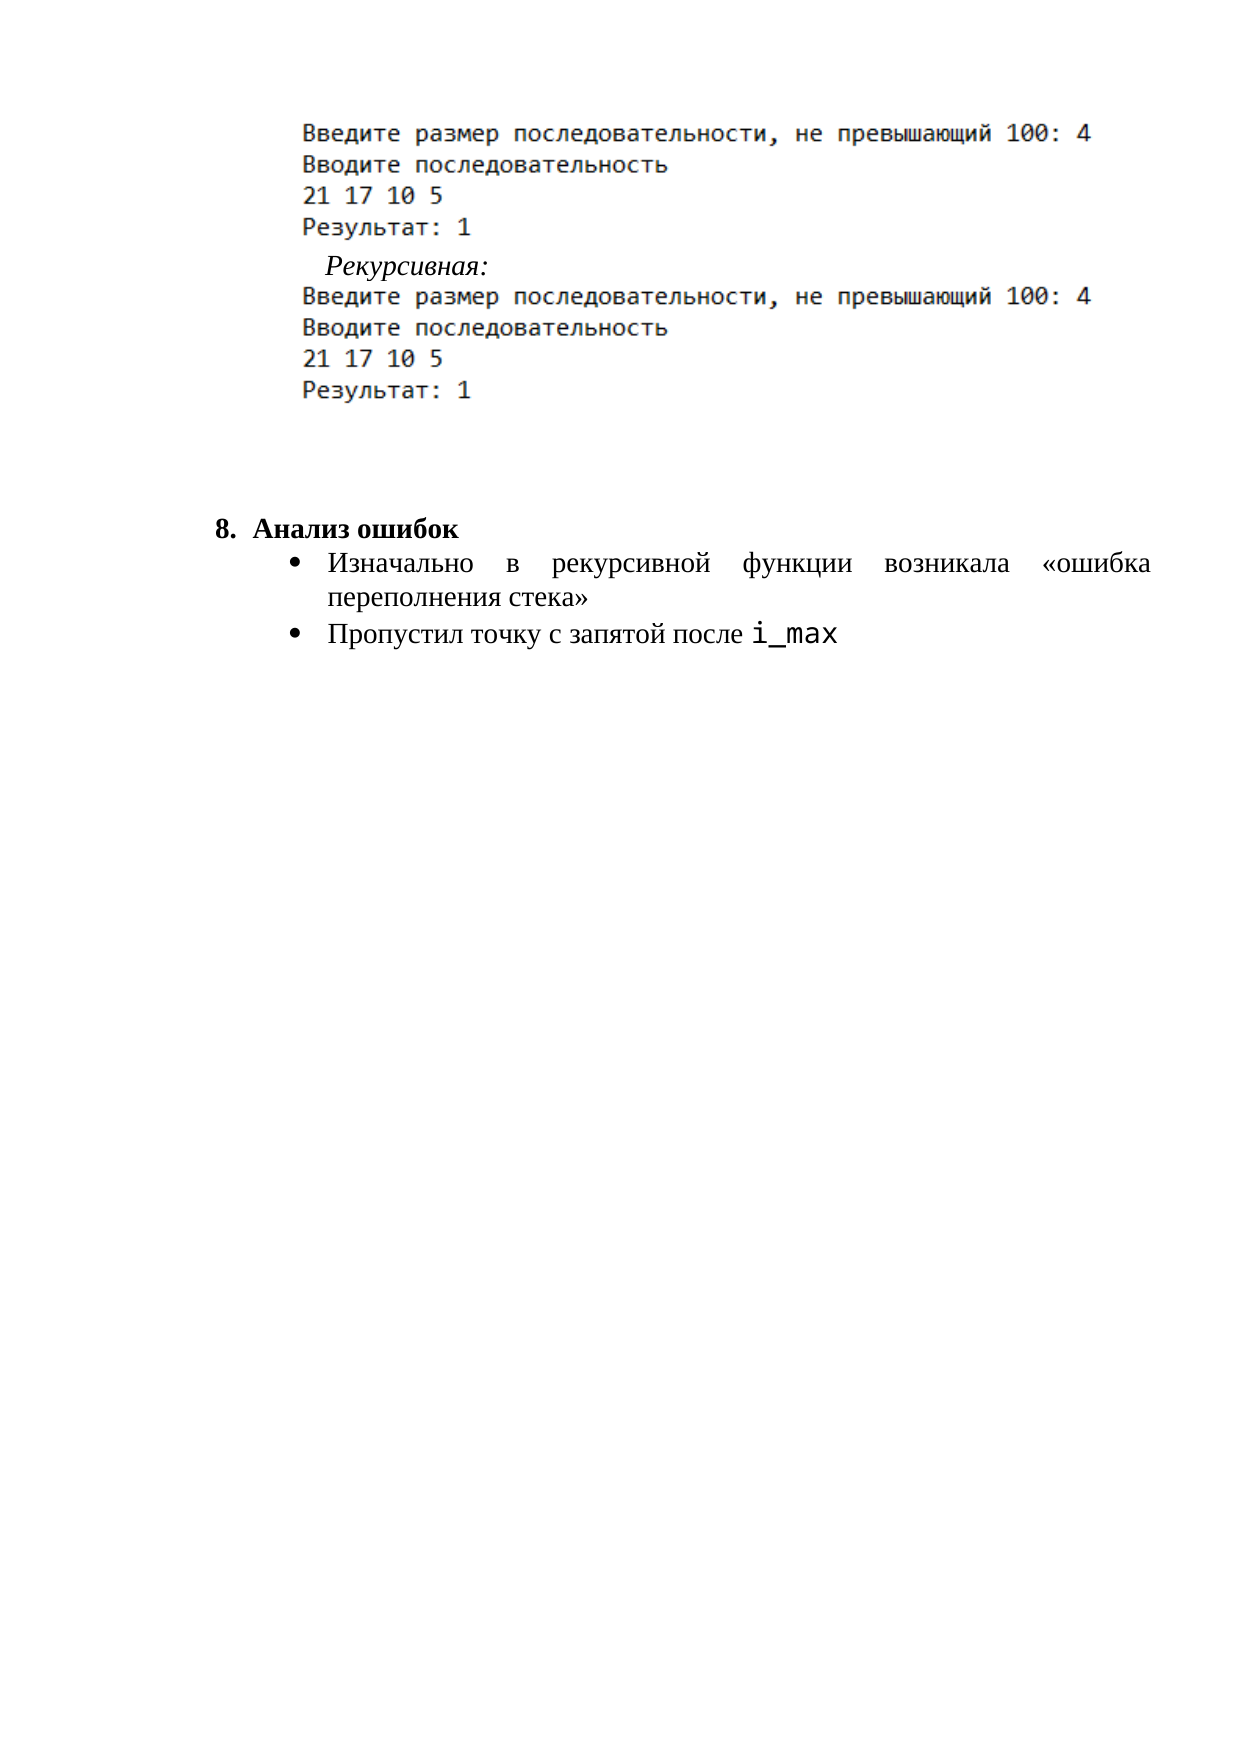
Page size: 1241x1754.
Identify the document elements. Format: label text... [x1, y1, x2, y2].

picture [302, 281, 1102, 411]
list Рекурсивная: [252, 248, 1152, 281]
list Пропустил точку с запятой после i_max [290, 612, 1152, 652]
list Анализ ошибок [215, 512, 1152, 545]
picture [302, 118, 1102, 248]
list Изначально в рекурсивной функции возникала «ошибка переполнения стека» [290, 545, 1152, 612]
